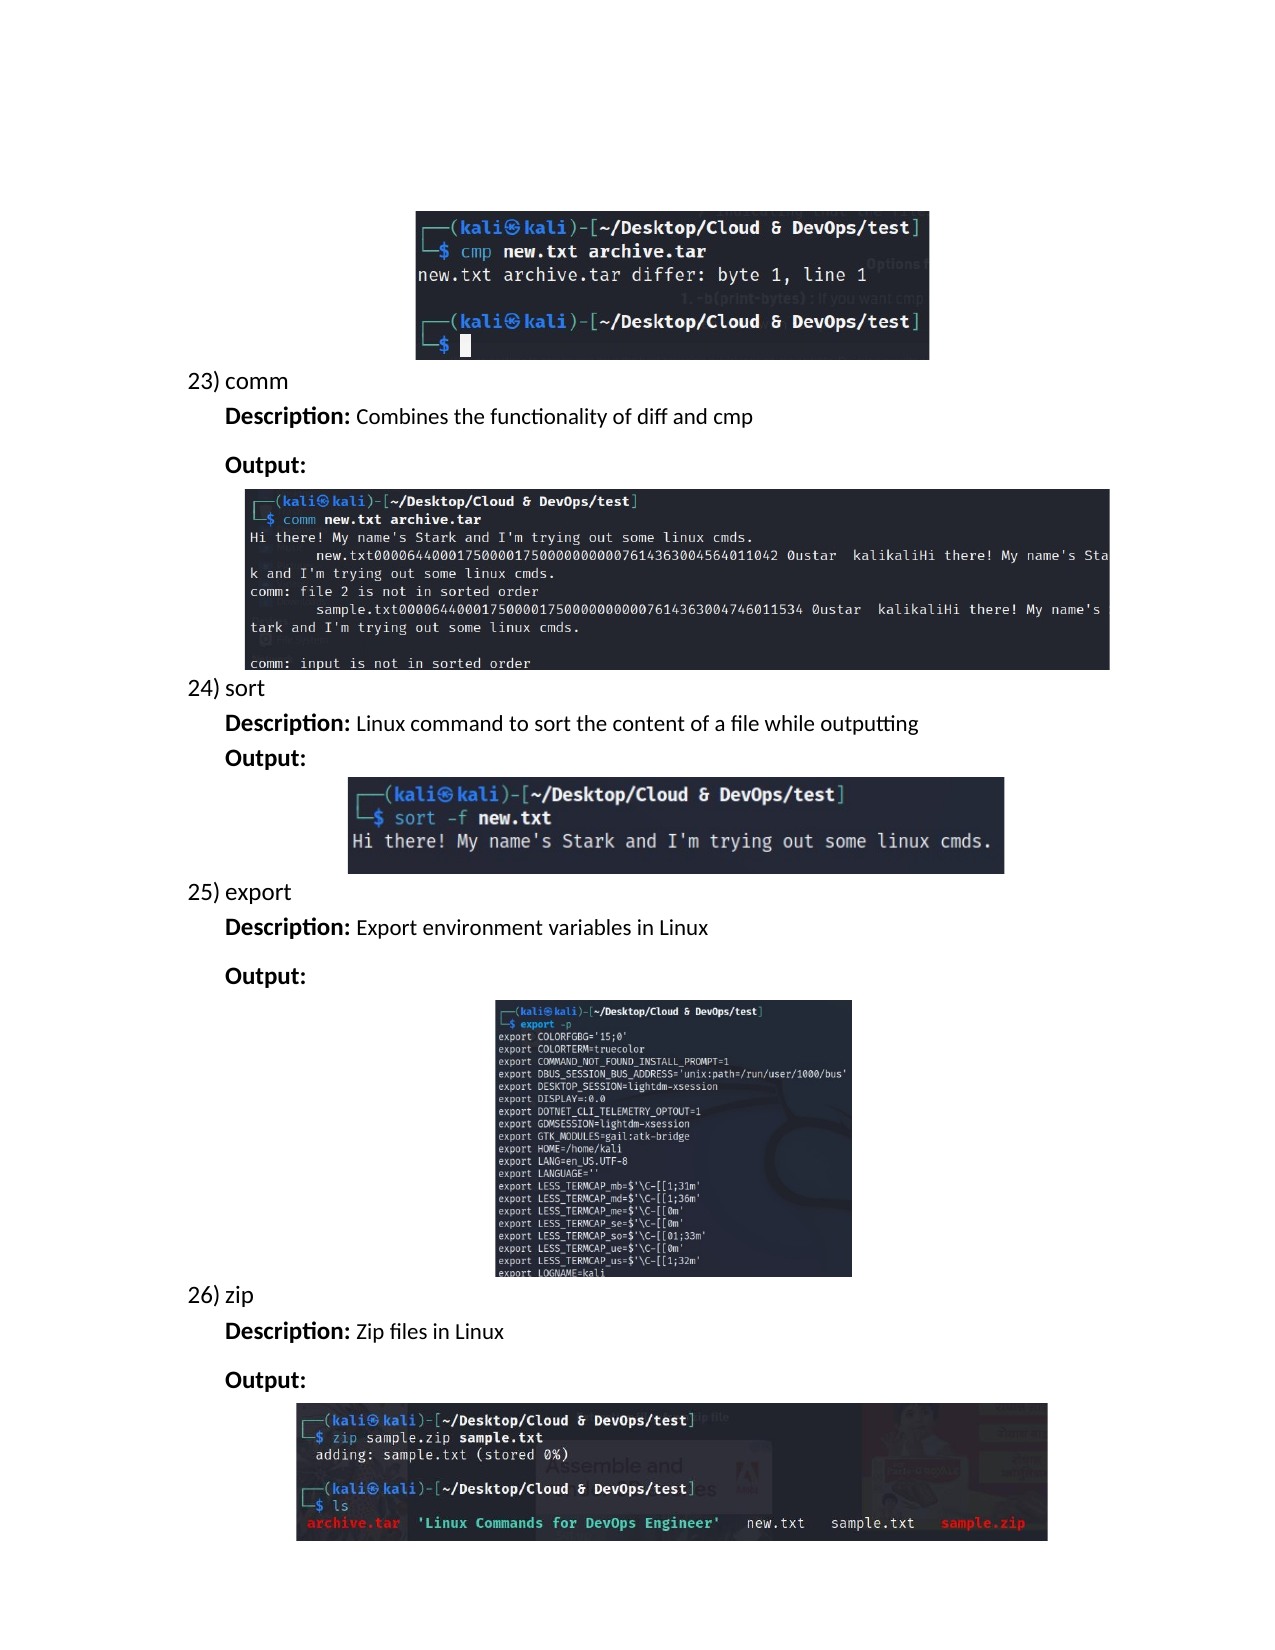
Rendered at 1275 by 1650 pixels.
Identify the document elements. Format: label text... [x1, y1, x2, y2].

text Description: Export environment variables in Linux [225, 911, 1210, 941]
subtitle Output: [225, 1364, 1210, 1395]
text Description: Zip files in Linux [225, 1315, 1210, 1346]
picture [415, 211, 930, 360]
picture [495, 1000, 852, 1277]
subtitle Output: [225, 449, 1210, 480]
subtitle Output: [225, 961, 1210, 991]
picture [296, 1403, 1048, 1541]
text Description: Linux command to sort the content of a file while outputting [225, 707, 1210, 738]
picture [347, 777, 1005, 874]
subtitle Output: [225, 742, 1210, 773]
subtitle comm [187, 365, 1210, 395]
picture [244, 489, 1110, 670]
text Description: Combines the functionality of diff and cmp [225, 400, 1210, 430]
